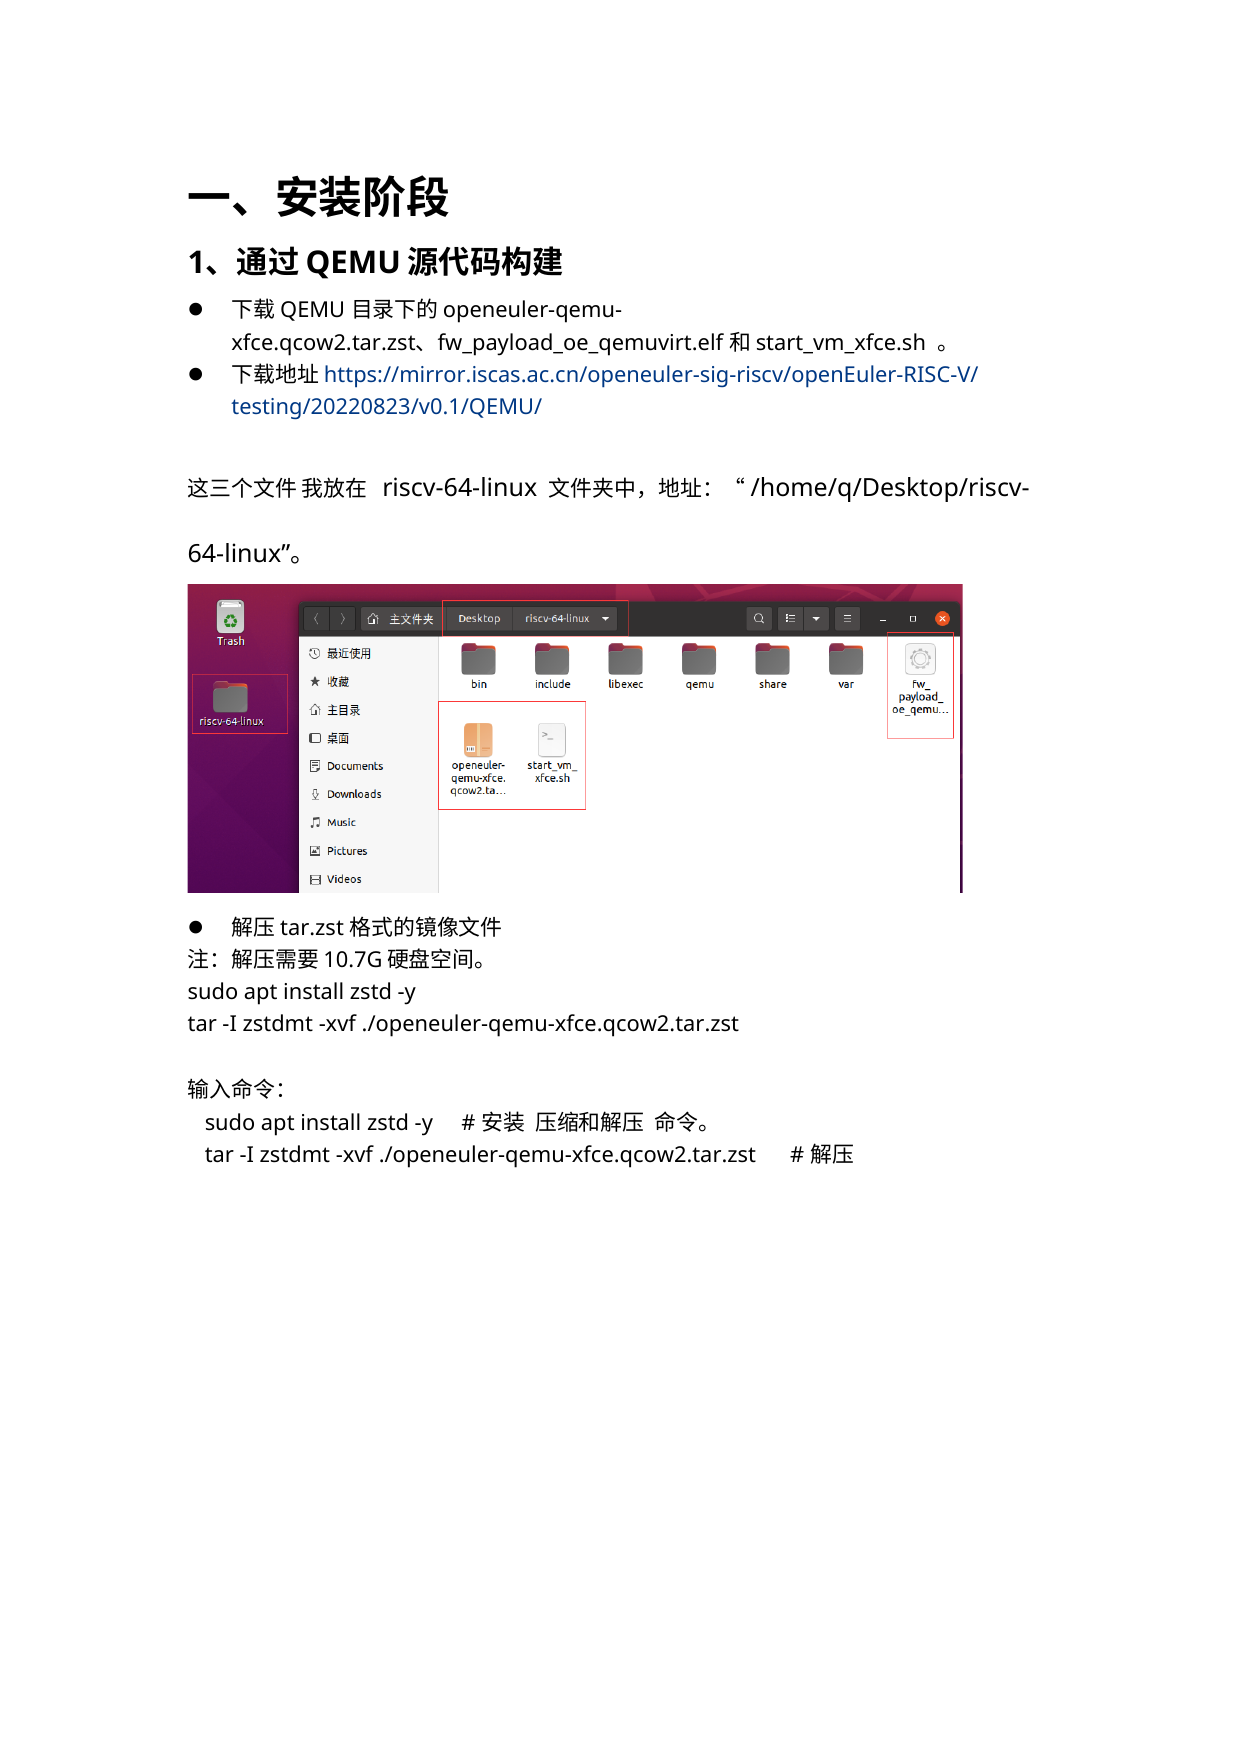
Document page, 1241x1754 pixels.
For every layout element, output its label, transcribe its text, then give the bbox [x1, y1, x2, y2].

picture [187, 584, 963, 893]
list 解压 tar.zst 格式的镜像文件 [187, 909, 1053, 942]
text tar -I zstdmt -xvf ./openeuler-qemu-xfce.qcow2.tar.zst # 解压 [187, 1137, 1053, 1169]
text sudo apt install zstd -y [187, 974, 1053, 1007]
text sudo apt install zstd -y # 安装 压缩和解压 命令。 [187, 1104, 1053, 1137]
text 输入命令： [187, 1072, 1053, 1104]
subtitle 1、通过QEMU源代码构建 [187, 227, 1053, 292]
list 下载 QEMU 目录下的openeuler-qemu-xfce.qcow2.tar.zst、fw_payload_oe_qemuvirt.elf 和 start_vm_xfce.sh 。 [187, 292, 1053, 357]
subtitle 一、安装阶段 [187, 162, 1053, 227]
list 下载地址 https://mirror.iscas.ac.cn/openeuler-sig-riscv/openEuler-RISC-V/testing/20220823/v0.1/QEMU/ [187, 357, 1053, 422]
text tar -I zstdmt -xvf ./openeuler-qemu-xfce.qcow2.tar.zst [187, 1007, 1053, 1039]
text 这三个文件 我放在 riscv-64-linux 文件夹中，地址：“ /home/q/Desktop/riscv-64-linux”。 [187, 454, 1053, 584]
text 注：解压需要10.7G硬盘空间。 [187, 942, 1053, 974]
